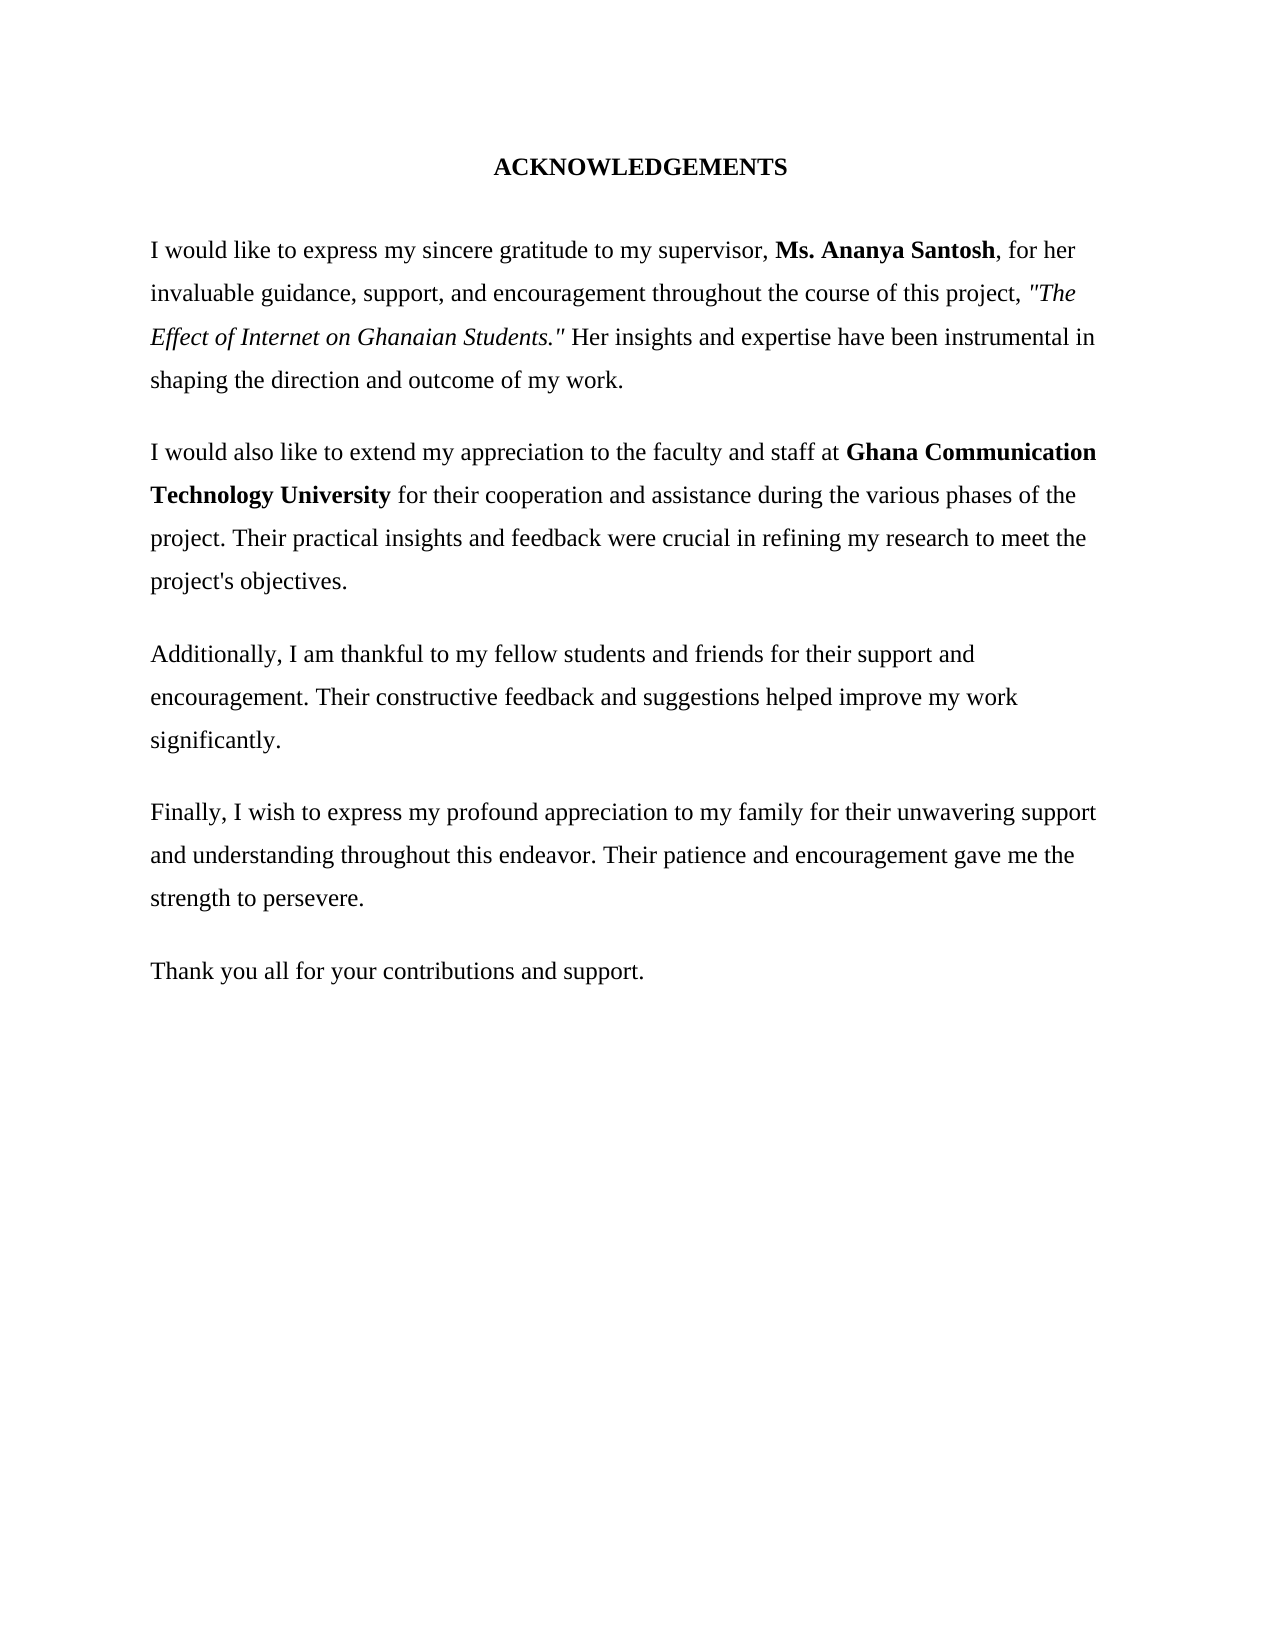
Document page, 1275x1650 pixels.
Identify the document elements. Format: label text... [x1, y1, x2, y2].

subtitle ACKNOWLEDGEMENTS [149, 152, 1132, 180]
text I would also like to extend my appreciation to the faculty and staff at Ghana Communication Technology University for their cooperation and assistance during the various phases of the project. Their practical insights and feedback were crucial in refining my research to meet the project's objectives. [150, 437, 1132, 595]
text Additionally, I am thankful to my fellow students and friends for their support and encouragement. Their constructive feedback and suggestions helped improve my work significantly. [150, 639, 1132, 754]
text I would like to express my sincere gratitude to my supervisor, Ms. Ananya Santosh, for her invaluable guidance, support, and encouragement throughout the course of this project, "The Effect of Internet on Ghanaian Students." Her insights and expertise have been instrumental in shaping the direction and outcome of my work. [150, 235, 1132, 393]
text Thank you all for your contributions and support. [150, 956, 1132, 984]
text Finally, I wish to express my profound appreciation to my family for their unwavering support and understanding throughout this endeavor. Their patience and encouragement gave me the strength to persevere. [150, 797, 1132, 912]
